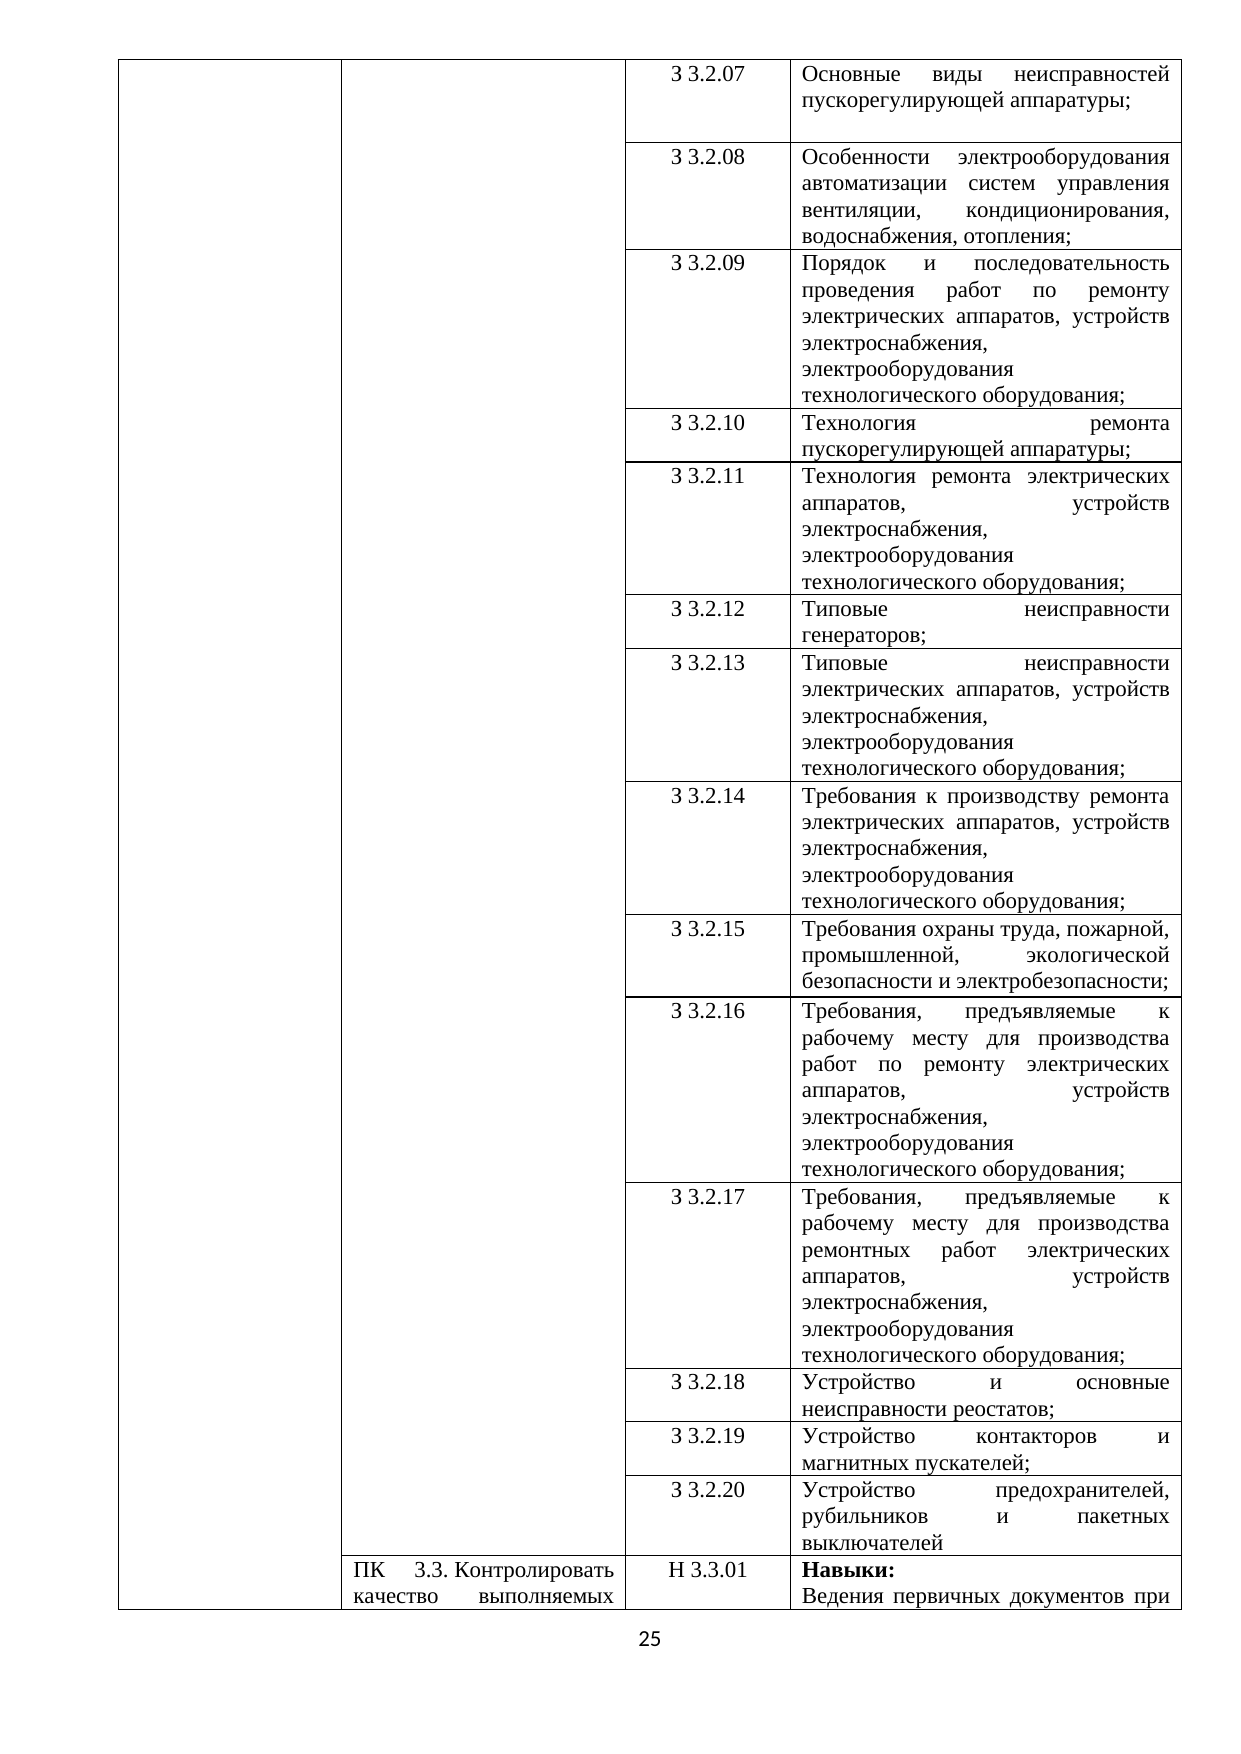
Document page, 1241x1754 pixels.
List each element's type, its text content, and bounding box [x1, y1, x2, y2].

table_cell З 3.2.08 [626, 143, 790, 248]
table_cell Устройство и основные неисправности реостатов; [791, 1369, 1181, 1421]
table_cell Устройство контакторов и магнитных пускателей; [791, 1422, 1181, 1475]
table_cell З 3.2.14 [626, 782, 790, 913]
table_cell З 3.2.13 [626, 649, 790, 781]
table_cell З 3.2.07 [626, 60, 790, 142]
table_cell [791, 1556, 1181, 1609]
table_cell З 3.2.10 [626, 409, 790, 461]
table_cell Основные виды неисправностей пускорегулирующей аппаратуры; [791, 60, 1181, 142]
table_cell Требования, предъявляемые к рабочему месту для производства ремонтных работ электрических аппаратов, устройств электроснабжения, электрооборудования технологического оборудования; [791, 1183, 1181, 1367]
table_cell Н 3.3.01 [626, 1556, 790, 1609]
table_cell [342, 1556, 625, 1609]
table_cell Технология ремонта электрических аппаратов, устройств электроснабжения, электрооборудования технологического оборудования; [791, 463, 1181, 594]
table_cell Типовые неисправности электрических аппаратов, устройств электроснабжения, электрооборудования технологического оборудования; [791, 649, 1181, 781]
table_cell З 3.2.12 [626, 595, 790, 648]
table_cell Требования, предъявляемые к рабочему месту для производства работ по ремонту электрических аппаратов, устройств электроснабжения, электрооборудования технологического оборудования; [791, 998, 1181, 1182]
table_cell Особенности электрооборудования автоматизации систем управления вентиляции, кондиционирования, водоснабжения, отопления; [791, 143, 1181, 248]
table_cell Требования охраны труда, пожарной, промышленной, экологической безопасности и электробезопасности; [791, 915, 1181, 996]
table_cell Типовые неисправности генераторов; [791, 595, 1181, 648]
table_cell З 3.2.09 [626, 250, 790, 408]
table_cell Технология ремонта пускорегулирующей аппаратуры; [791, 409, 1181, 461]
table_cell З 3.2.16 [626, 998, 790, 1182]
table_cell Устройство предохранителей, рубильников и пакетных выключателей [791, 1476, 1181, 1555]
table_cell З 3.2.15 [626, 915, 790, 996]
table_cell З 3.2.17 [626, 1183, 790, 1367]
table_cell З 3.2.18 [626, 1369, 790, 1421]
table_cell Требования к производству ремонта электрических аппаратов, устройств электроснабжения, электрооборудования технологического оборудования; [791, 782, 1181, 913]
table_cell З 3.2.19 [626, 1422, 790, 1475]
table_cell Порядок и последовательность проведения работ по ремонту электрических аппаратов, устройств электроснабжения, электрооборудования технологического оборудования; [791, 250, 1181, 408]
table_cell З 3.2.11 [626, 463, 790, 594]
table_cell З 3.2.20 [626, 1476, 790, 1555]
